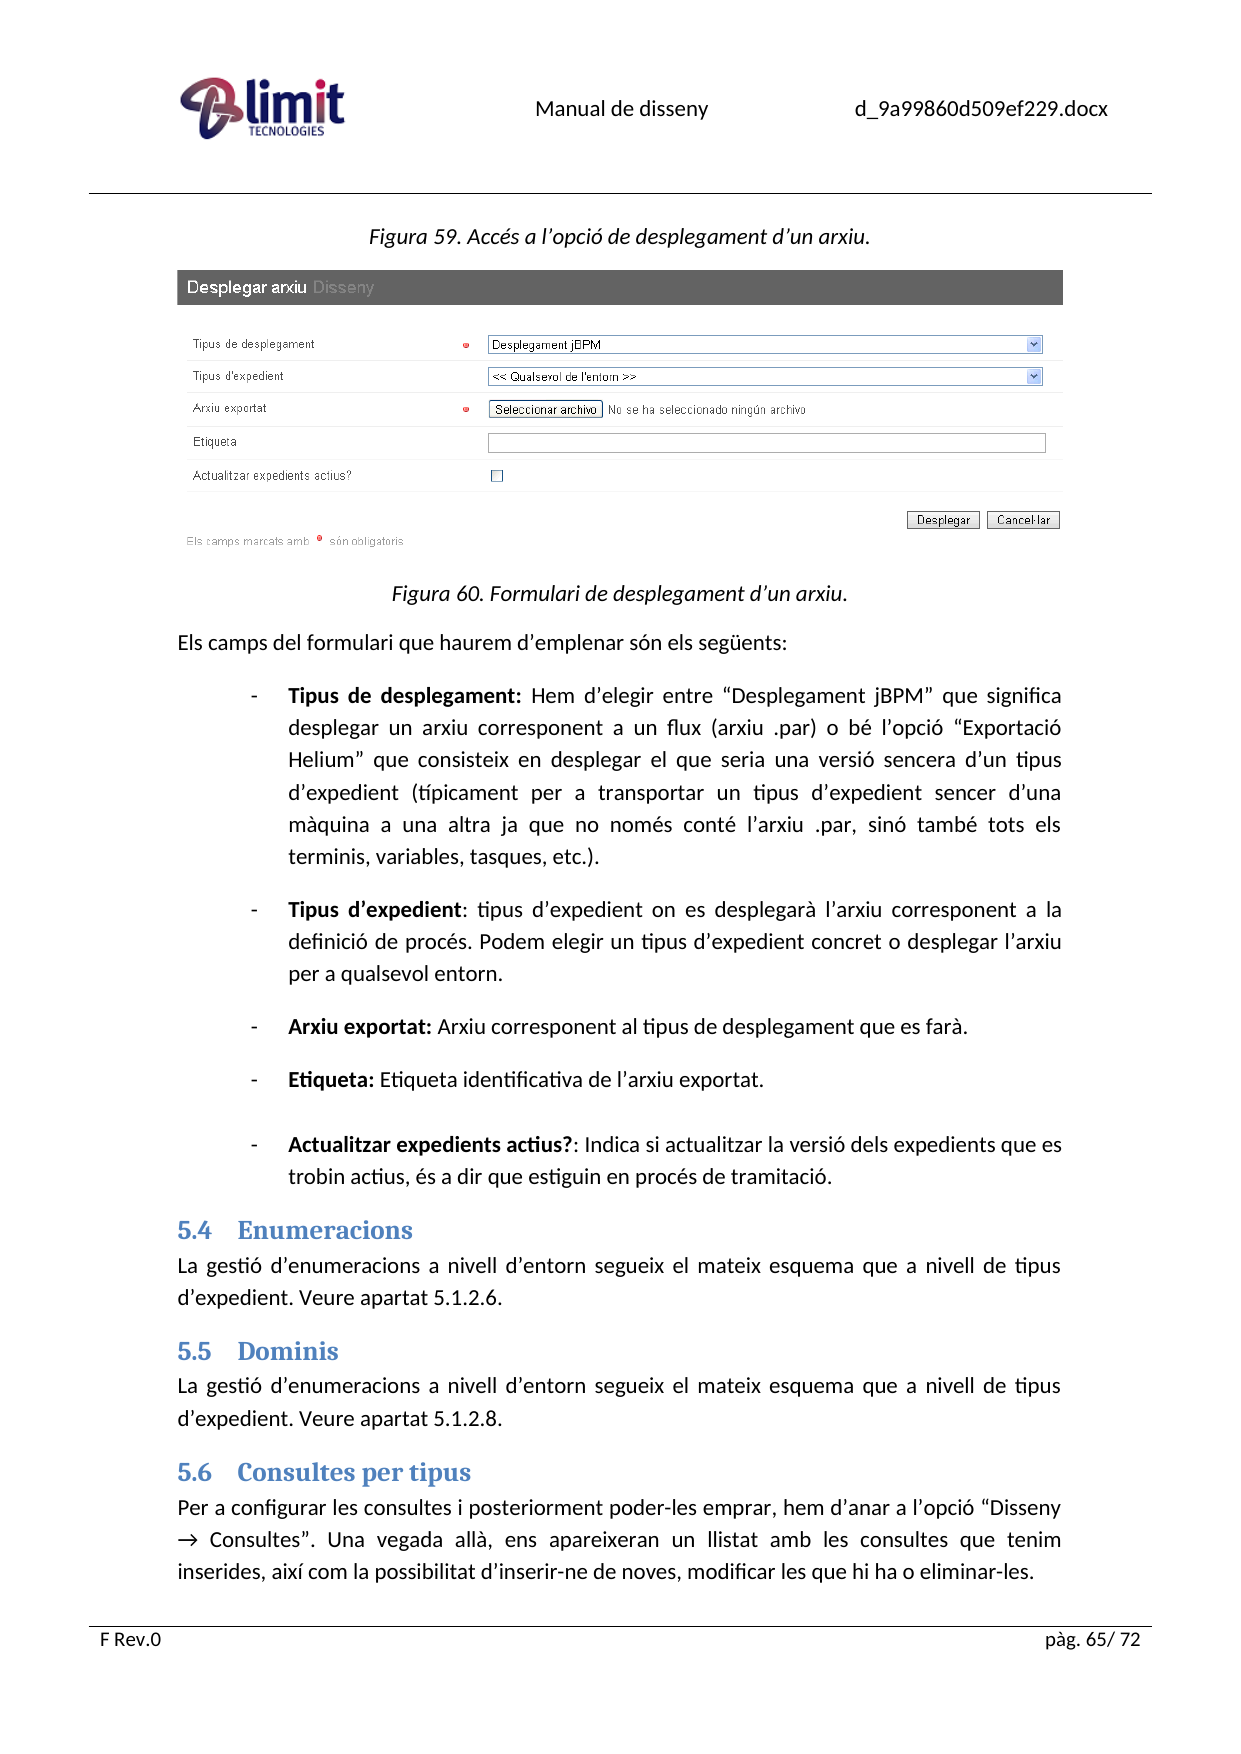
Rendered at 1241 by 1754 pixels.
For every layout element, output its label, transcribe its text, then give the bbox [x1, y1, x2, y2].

text Per a configurar les consultes i posteriorment poder-les emprar, hem d’anar a l’opció “Disseny → Consultes”. Una vegada allà, ens apareixeran un llistat amb les consultes que tenim inserides, així com la possibilitat d’inserir-ne de noves, modificar les que hi ha o eliminar-les. [177, 1493, 1063, 1585]
text La gestió d’enumeracions a nivell d’entorn segueix el mateix esquema que a nivell de tipus d’expedient. Veure apartat 5.1.2.8. [177, 1372, 1063, 1432]
picture [176, 73, 350, 144]
list Actualitzar expedients actius?: Indica si actualitzar la versió dels expedients que es trobin actius, és a dir que estiguin en procés de tramitació. [251, 1130, 1063, 1190]
list Arxiu exportat: Arxiu corresponent al tipus de desplegament que es farà. [251, 1012, 1063, 1040]
subtitle Enumeracions [177, 1215, 1063, 1246]
text Figura 60. Formulari de desplegament d’un arxiu. [177, 579, 1063, 607]
list Tipus de desplegament: Hem d’elegir entre “Desplegament jBPM” que significa desplegar un arxiu corresponent a un flux (arxiu .par) o bé l’opció “Exportació Helium” que consisteix en desplegar el que seria una versió sencera d’un tipus d’expedient (típicament per a transportar un tipus d’expedient sencer d’una màquina a una altra ja que no només conté l’arxiu .par, sinó també tots els terminis, variables, tasques, etc.). [251, 681, 1063, 870]
text Els camps del formulari que haurem d’emplenar són els següents: [177, 628, 1063, 656]
text La gestió d’enumeracions a nivell d’entorn segueix el mateix esquema que a nivell de tipus d’expedient. Veure apartat 5.1.2.6. [177, 1251, 1063, 1311]
list Etiqueta: Etiqueta identificativa de l’arxiu exportat. [251, 1065, 1063, 1093]
subtitle Dominis [177, 1336, 1063, 1367]
picture [177, 270, 1063, 555]
list Tipus d’expedient: tipus d’expedient on es desplegarà l’arxiu corresponent a la definició de procés. Podem elegir un tipus d’expedient concret o desplegar l’arxiu per a qualsevol entorn. [251, 895, 1063, 987]
subtitle Consultes per tipus [177, 1457, 1063, 1488]
text Figura 59. Accés a l’opció de desplegament d’un arxiu. [177, 222, 1063, 250]
